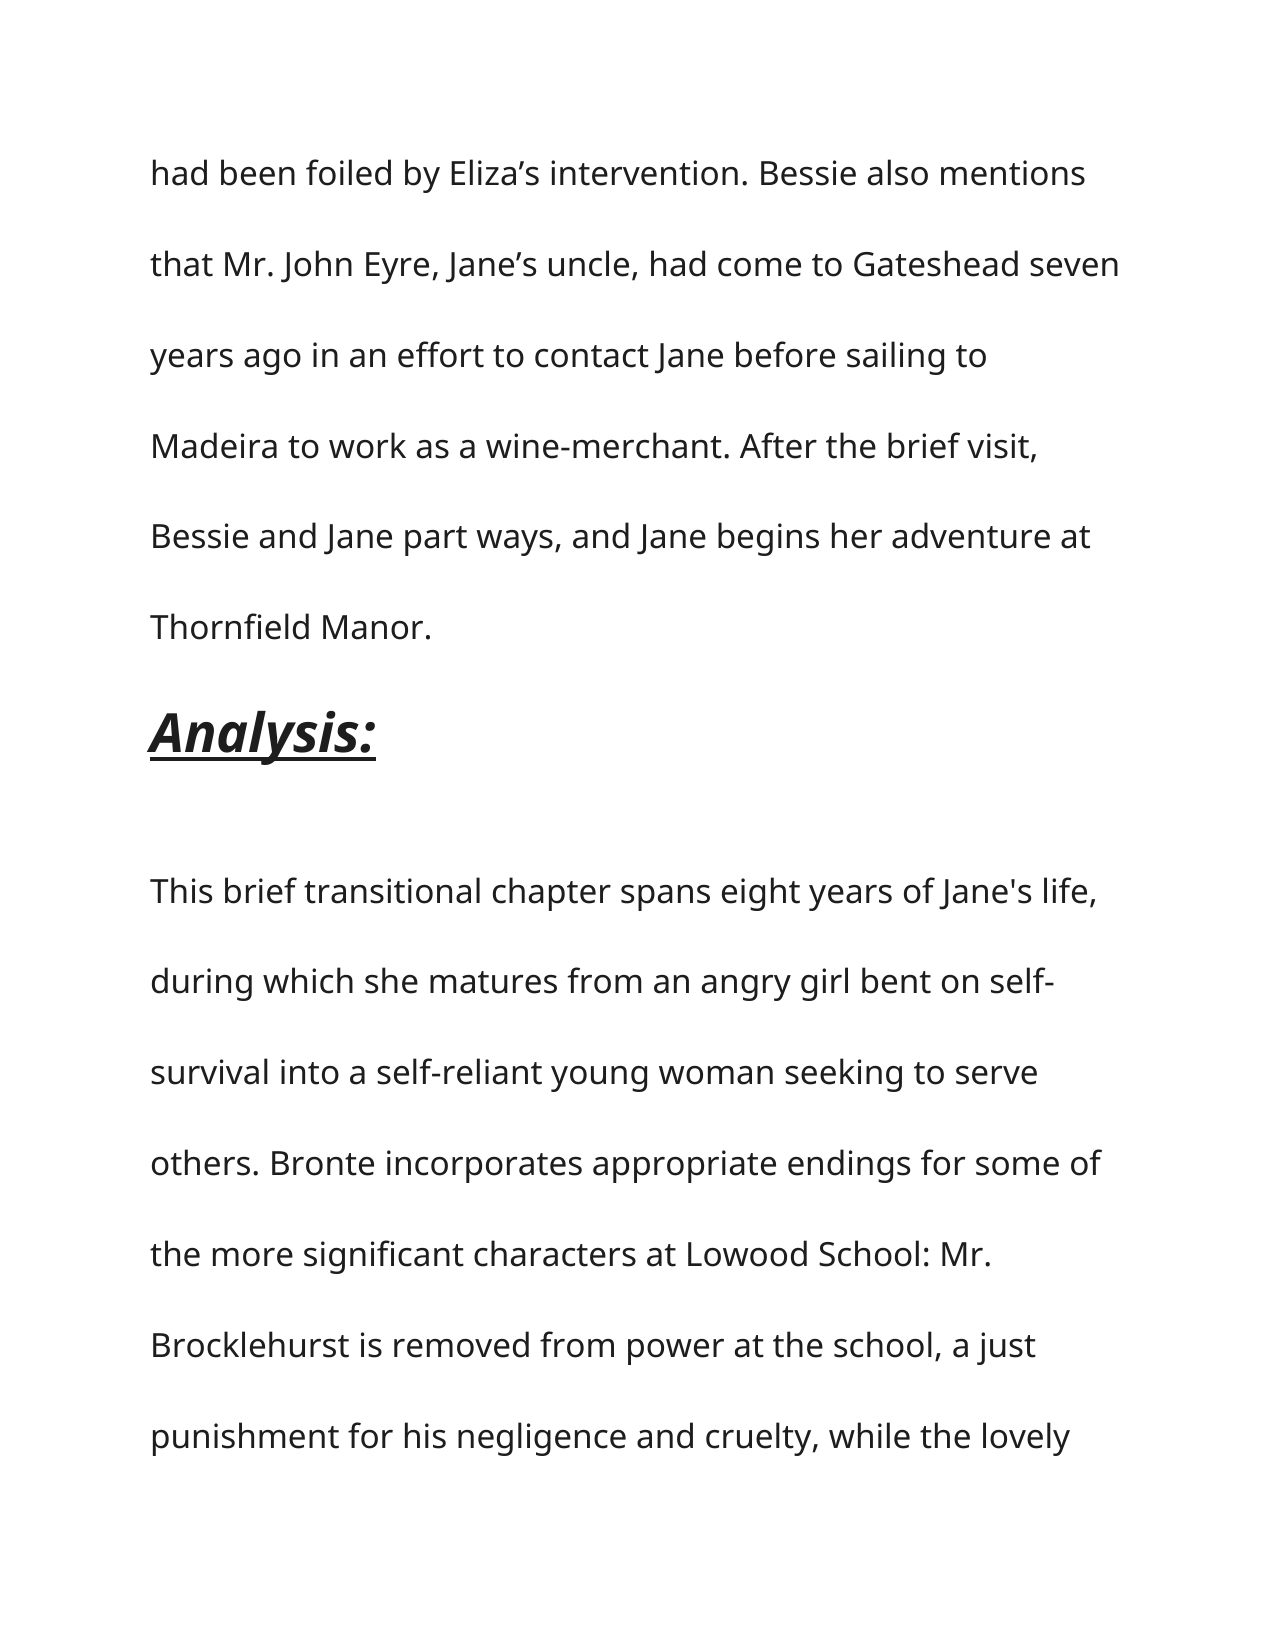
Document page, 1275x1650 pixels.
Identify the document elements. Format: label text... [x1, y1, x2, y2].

text Analysis: [150, 695, 1125, 769]
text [150, 867, 1125, 1458]
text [150, 150, 1125, 649]
